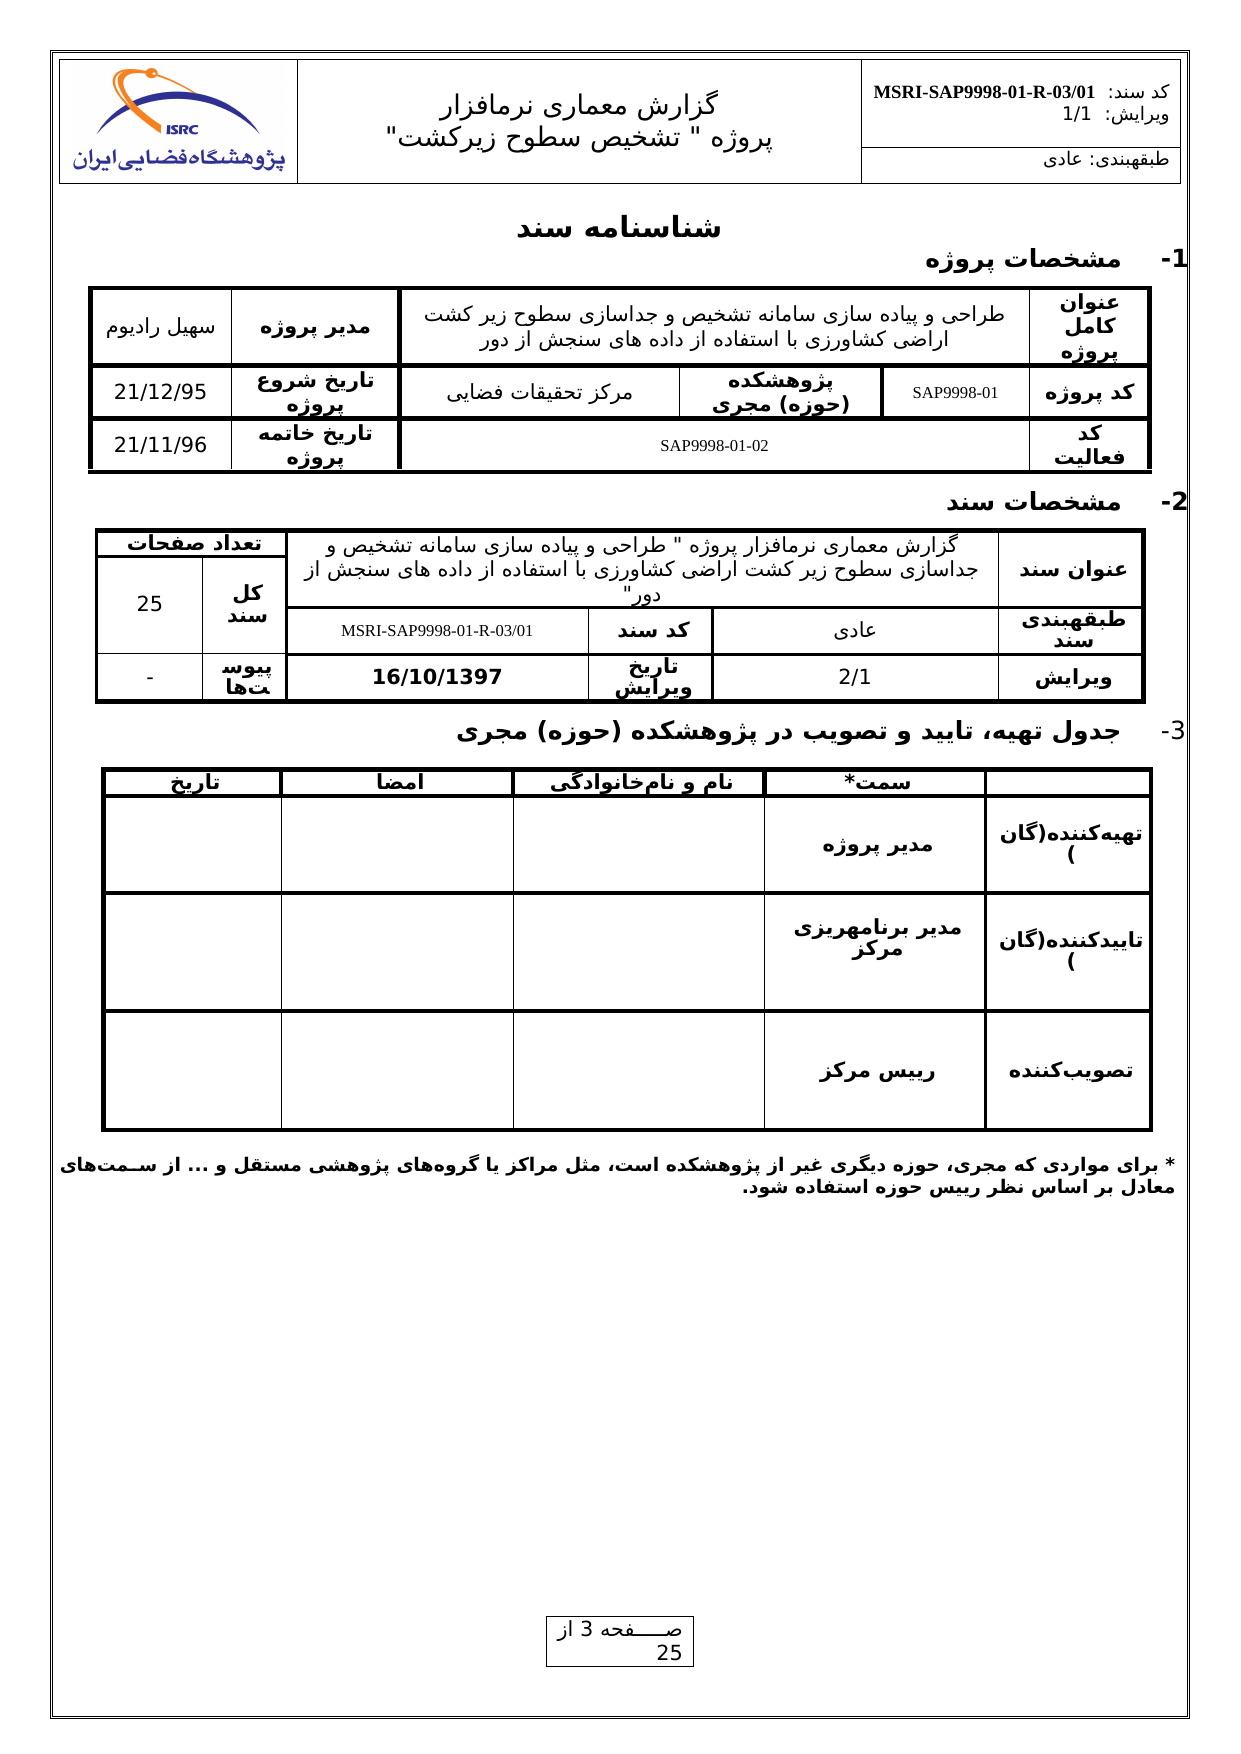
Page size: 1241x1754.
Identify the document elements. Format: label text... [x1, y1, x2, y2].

table_header مدیر پروژه [232, 290, 397, 363]
table_cell پیوست‌ها [203, 654, 285, 699]
table_header طراحی و پیاده سازی سامانه تشخیص و جداسازی سطوح زیر کشت اراضی کشاورزی با استفاده از داده های سنجش از دور [402, 290, 1029, 363]
table_header عنوان سند [999, 533, 1141, 606]
table_cell تهيه‌کننده(گان) [987, 798, 1149, 891]
table_cell [514, 1013, 764, 1128]
table_cell [106, 895, 281, 1009]
table_cell 21/11/96 [93, 421, 231, 469]
table_cell [106, 1013, 281, 1128]
table_cell مدیر برنامهریزی مرکز [765, 895, 984, 1009]
table_cell تاييدکننده(گان) [987, 895, 1149, 1009]
table_cell MSRI-SAP9998-01-R-03/01 [288, 609, 588, 653]
table_cell مدير پروژه [765, 798, 984, 891]
table_header عنوان کامل پروژه [1030, 290, 1147, 363]
list جدول تهیه، تایید و تصویب در پژوهشکده (حوزه) مجری [118, 717, 1161, 746]
table_cell رییس مرکز [765, 1013, 984, 1128]
table_cell 16/10/1397 [288, 656, 588, 699]
table_header گزارش معماری نرمافزار پروژه " طراحی و پیاده سازی سامانه تشخیص و جداسازی سطوح زیر کشت اراضی کشاورزی با استفاده از داده های سنجش از دور" [288, 533, 998, 606]
table_cell طبقه‏بندی سند [999, 609, 1141, 653]
table_cell [514, 798, 764, 891]
table_cell مرکز تحقیقات فضایی [402, 368, 679, 416]
table_cell 28 [98, 558, 202, 653]
list * برای مواردی که مجری، حوزه دیگری غیر از پژوهشکده است، مثل مراکز یا گروه‌های پژوهشی مستقل و ... از سمت‌های معادل بر اساس نظر رییس حوزه استفاده شود. [59, 1154, 1176, 1198]
table_cell 2/1 [714, 656, 998, 699]
table_cell [514, 895, 764, 1009]
table_cell [106, 798, 281, 891]
table_cell SAP9998-01 [884, 368, 1029, 416]
table_cell کد پروژه [1030, 368, 1147, 416]
table_cell SAP9998-01-02 [402, 421, 1029, 469]
table_cell - [98, 654, 202, 699]
table_header [987, 772, 1149, 794]
table_header نام و نام‌خانوادگی [515, 772, 762, 794]
table_cell پژوهشکده (حوزه) مجری [680, 368, 880, 416]
table_cell [282, 895, 513, 1009]
table_header تعداد صفحات [98, 533, 285, 555]
table_cell تاریخ شروع پروژه [232, 368, 397, 416]
picture [70, 60, 287, 176]
table_cell ويرايش [999, 656, 1141, 699]
table_cell 21/12/95 [93, 368, 231, 416]
table_cell تاريخ ويرايش [589, 656, 711, 699]
list شناسنامه سند [118, 210, 1120, 244]
table_cell کد سند [589, 609, 711, 653]
table_cell تصویب‌کننده [987, 1013, 1149, 1128]
list مشخصات سند [118, 487, 1161, 516]
table_cell تاریخ خاتمه پروژه [232, 421, 397, 469]
table_header سمت* [767, 772, 984, 794]
table_cell کد فعالیت [1030, 421, 1147, 469]
table_cell عادی [714, 609, 998, 653]
table_cell [282, 1013, 513, 1128]
table_cell [282, 798, 513, 891]
table_header تاریخ [106, 772, 279, 794]
list مشخصات پروژه [118, 244, 1161, 273]
table_cell کل سند [203, 558, 285, 653]
table_header امضا [283, 772, 511, 794]
table_header سهیل رادیوم [93, 290, 231, 363]
